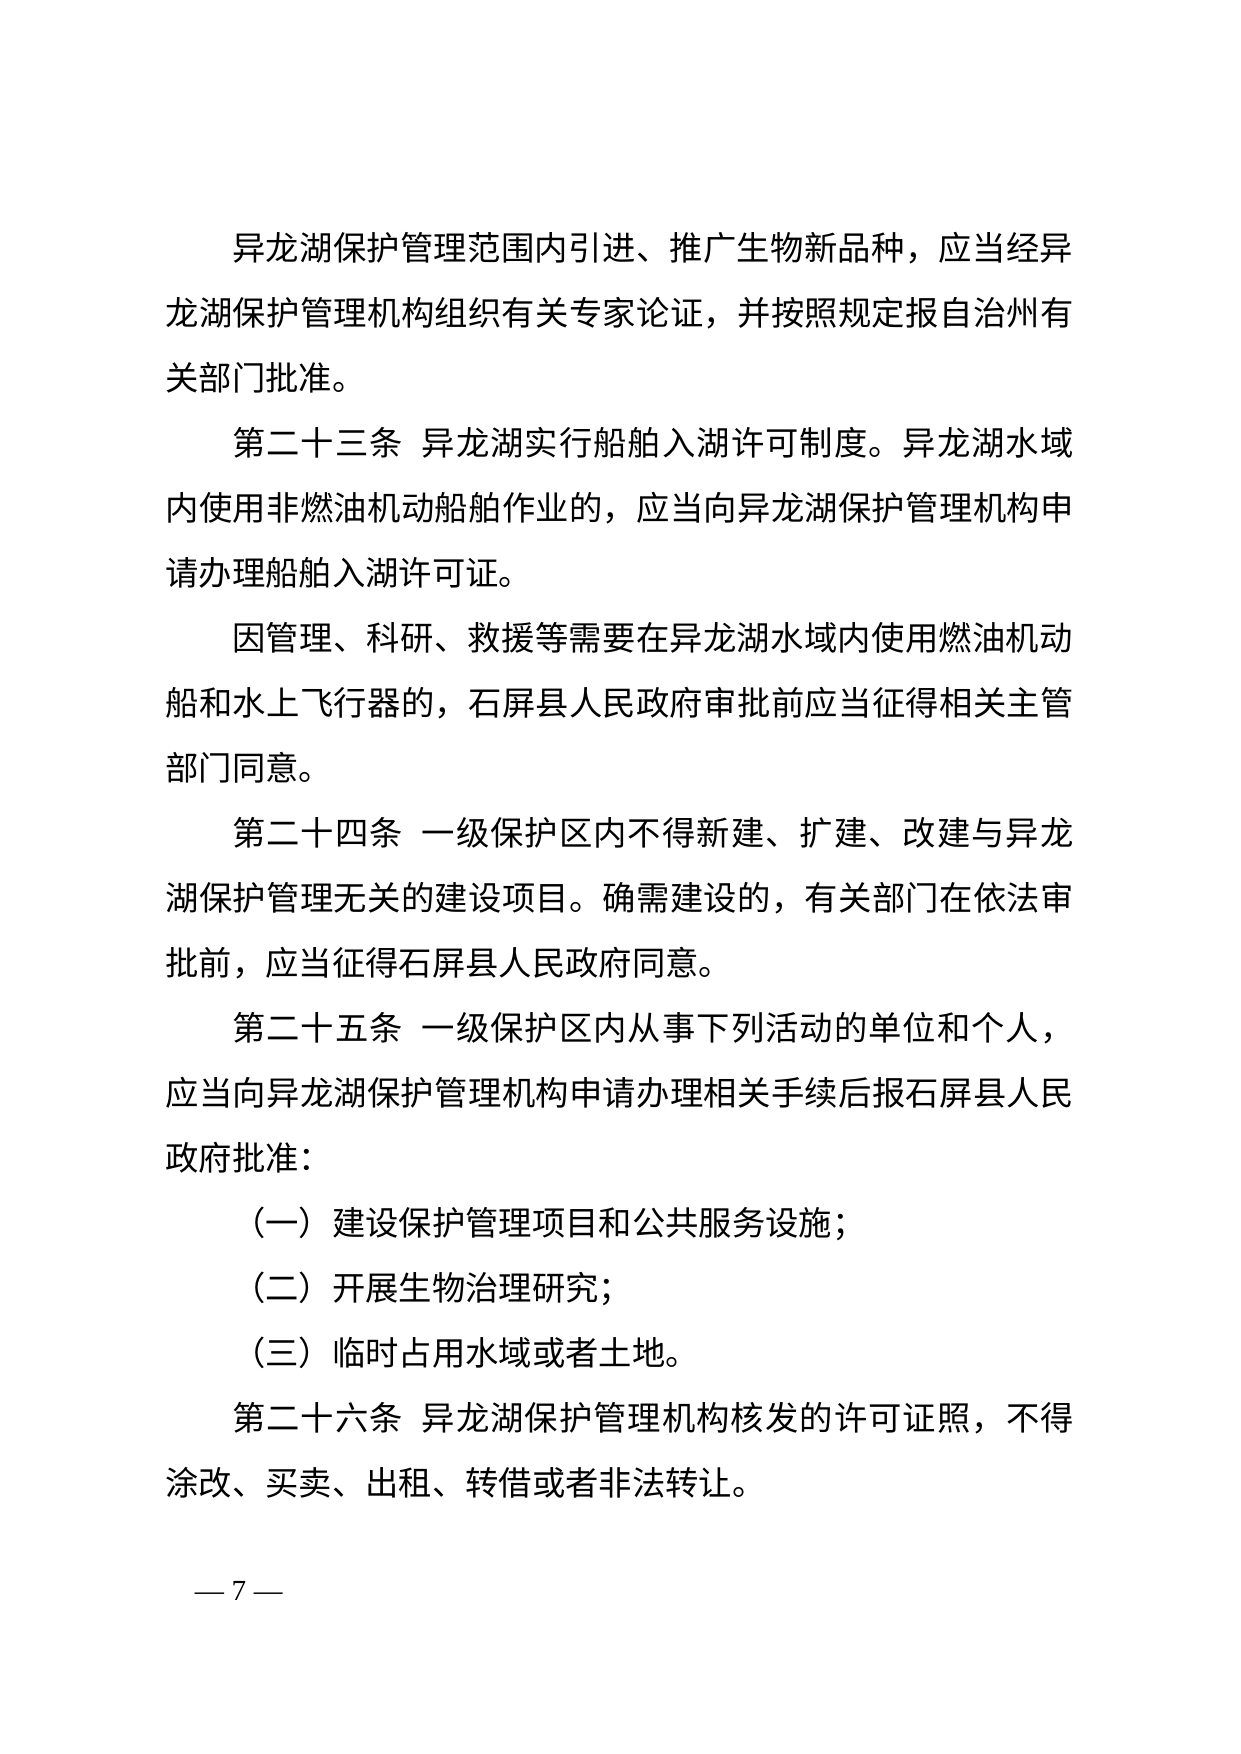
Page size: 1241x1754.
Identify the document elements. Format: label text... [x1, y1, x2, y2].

text （三）临时占用水域或者土地。 [165, 1319, 1075, 1384]
text （二）开展生物治理研究； [165, 1254, 1075, 1319]
text （一）建设保护管理项目和公共服务设施； [165, 1189, 1075, 1254]
text 第二十四条 一级保护区内不得新建、扩建、改建与异龙湖保护管理无关的建设项目。确需建设的，有关部门在依法审批前，应当征得石屏县人民政府同意。 [165, 799, 1075, 994]
text 第二十六条 异龙湖保护管理机构核发的许可证照，不得涂改、买卖、出租、转借或者非法转让。 [165, 1384, 1075, 1514]
text 第二十五条 一级保护区内从事下列活动的单位和个人，应当向异龙湖保护管理机构申请办理相关手续后报石屏县人民政府批准： [165, 994, 1075, 1189]
text 因管理、科研、救援等需要在异龙湖水域内使用燃油机动船和水上飞行器的，石屏县人民政府审批前应当征得相关主管部门同意。 [165, 604, 1075, 799]
text 第二十三条 异龙湖实行船舶入湖许可制度。异龙湖水域内使用非燃油机动船舶作业的，应当向异龙湖保护管理机构申请办理船舶入湖许可证。 [165, 409, 1075, 604]
text 异龙湖保护管理范围内引进、推广生物新品种，应当经异龙湖保护管理机构组织有关专家论证，并按照规定报自治州有关部门批准。 [165, 214, 1075, 409]
